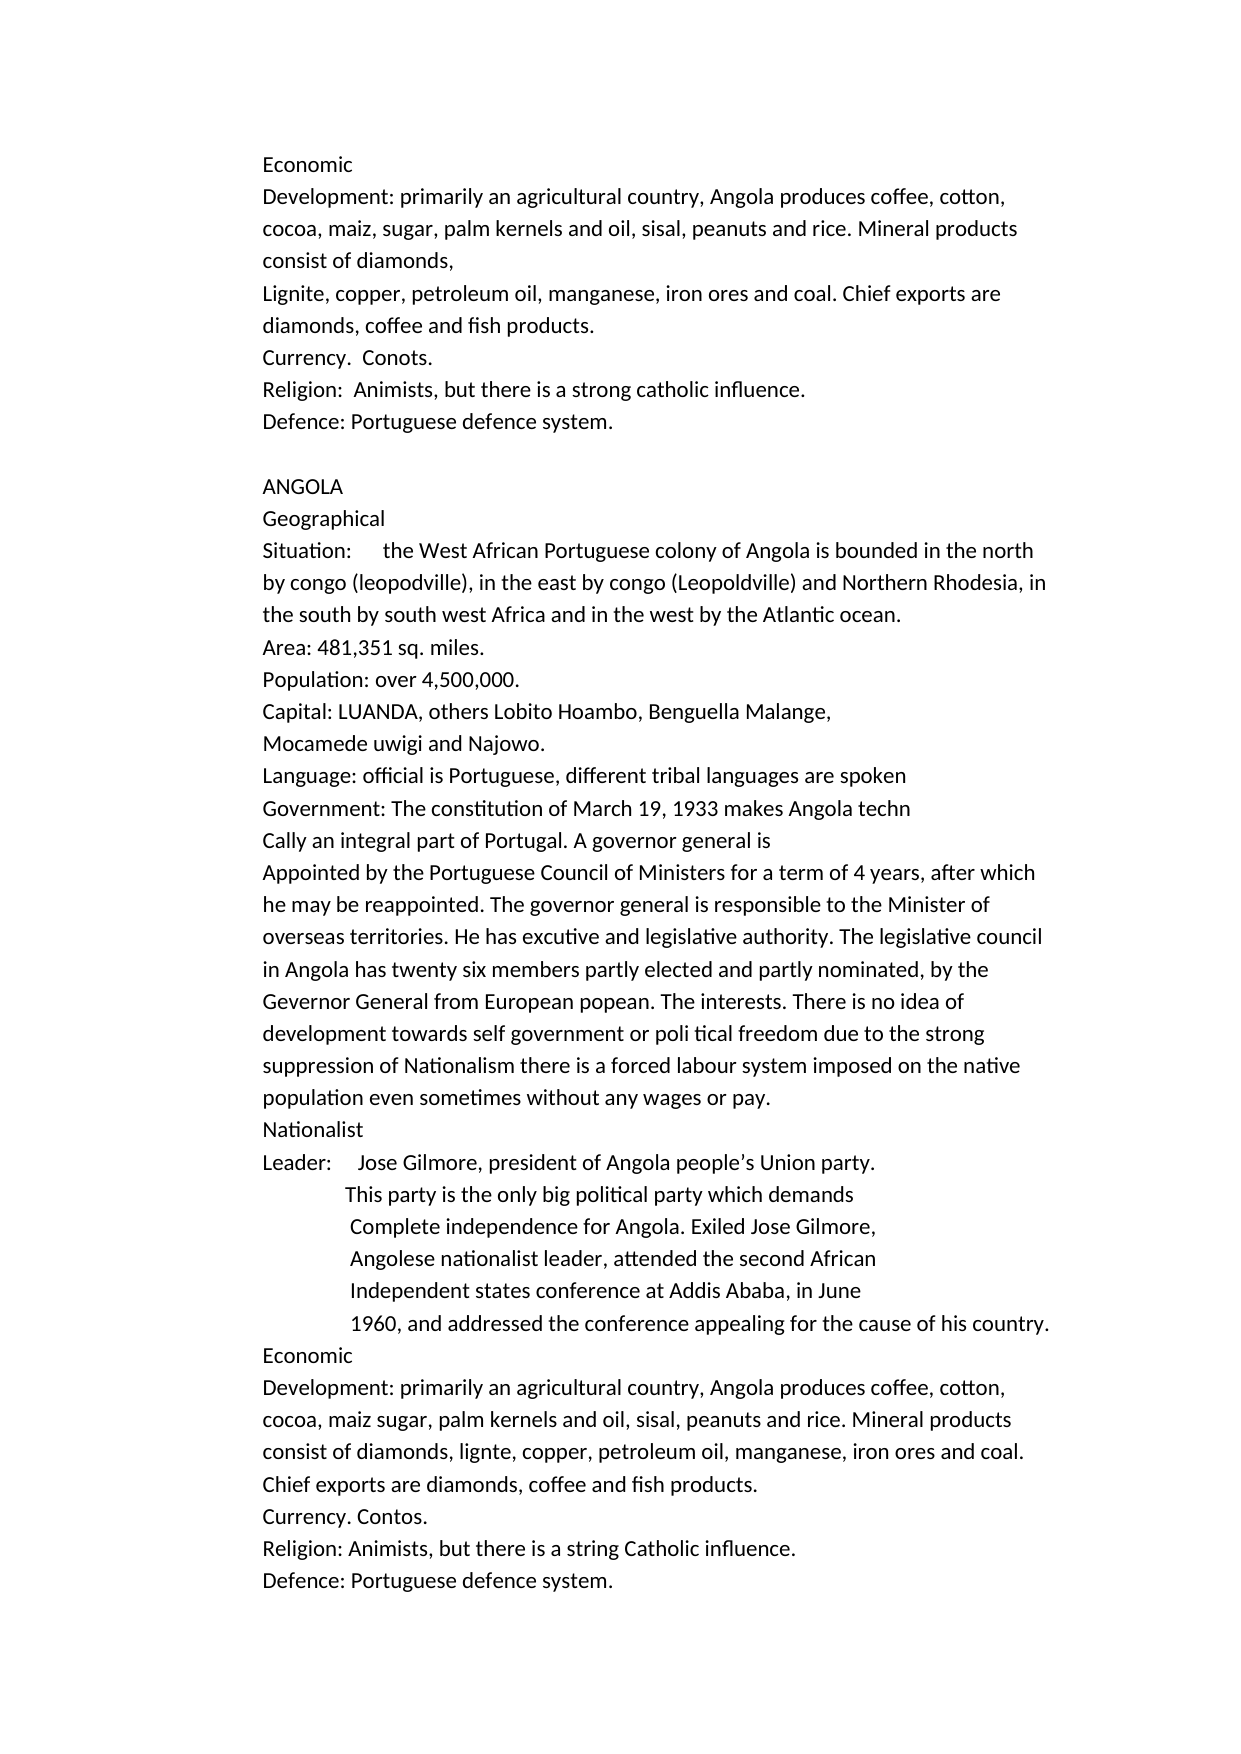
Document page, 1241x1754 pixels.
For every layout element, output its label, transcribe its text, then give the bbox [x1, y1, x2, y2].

list Currency. Contos. [262, 1502, 1053, 1530]
list Religion: Animists, but there is a string Catholic influence. [262, 1534, 1053, 1562]
list Independent states conference at Addis Ababa, in June [262, 1277, 1053, 1304]
list Economic [262, 1341, 1053, 1369]
list 1960, and addressed the conference appealing for the cause of his country. [262, 1309, 1053, 1337]
list Development: primarily an agricultural country, Angola produces coffee, cotton, cocoa, maiz sugar, palm kernels and oil, sisal, peanuts and rice. Mineral products consist of diamonds, lignte, copper, petroleum oil, manganese, iron ores and coal. Chief exports are diamonds, coffee and fish products. [262, 1373, 1053, 1498]
list Angolese nationalist leader, attended the second African [262, 1244, 1053, 1272]
list ANGOLA [262, 472, 1053, 500]
list Nationalist [262, 1116, 1053, 1144]
list This party is the only big political party which demands [262, 1180, 1053, 1208]
list Appointed by the Portuguese Council of Ministers for a term of 4 years, after which he may be reappointed. The governor general is responsible to the Minister of overseas territories. He has excutive and legislative authority. The legislative council in Angola has twenty six members partly elected and partly nominated, by the Gevernor General from European popean. The interests. There is no idea of development towards self government or poli tical freedom due to the strong suppression of Nationalism there is a forced labour system imposed on the native population even sometimes without any wages or pay. [262, 858, 1053, 1111]
list Lignite, copper, petroleum oil, manganese, iron ores and coal. Chief exports are diamonds, coffee and fish products. [262, 279, 1053, 339]
list Defence: Portuguese defence system. [262, 1566, 1053, 1594]
list Leader: Jose Gilmore, president of Angola people’s Union party. [262, 1148, 1053, 1176]
list Cally an integral part of Portugal. A governor general is [262, 826, 1053, 854]
list Defence: Portuguese defence system. [262, 407, 1053, 436]
list Area: 481,351 sq. miles. [262, 633, 1053, 661]
list Currency. Conots. [262, 343, 1053, 371]
list Religion: Animists, but there is a strong catholic influence. [262, 375, 1053, 403]
list Geographical [262, 504, 1053, 532]
list Complete independence for Angola. Exiled Jose Gilmore, [262, 1212, 1053, 1240]
list Government: The constitution of March 19, 1933 makes Angola techn [262, 794, 1053, 822]
list Language: official is Portuguese, different tribal languages are spoken [262, 762, 1053, 789]
list Development: primarily an agricultural country, Angola produces coffee, cotton, cocoa, maiz, sugar, palm kernels and oil, sisal, peanuts and rice. Mineral products consist of diamonds, [262, 182, 1053, 274]
list Economic [262, 150, 1053, 178]
list Population: over 4,500,000. [262, 665, 1053, 693]
list Situation: the West African Portuguese colony of Angola is bounded in the north by congo (leopodville), in the east by congo (Leopoldville) and Northern Rhodesia, in the south by south west Africa and in the west by the Atlantic ocean. [262, 536, 1053, 629]
list Mocamede uwigi and Najowo. [262, 729, 1053, 757]
list Capital: LUANDA, others Lobito Hoambo, Benguella Malange, [262, 697, 1053, 725]
